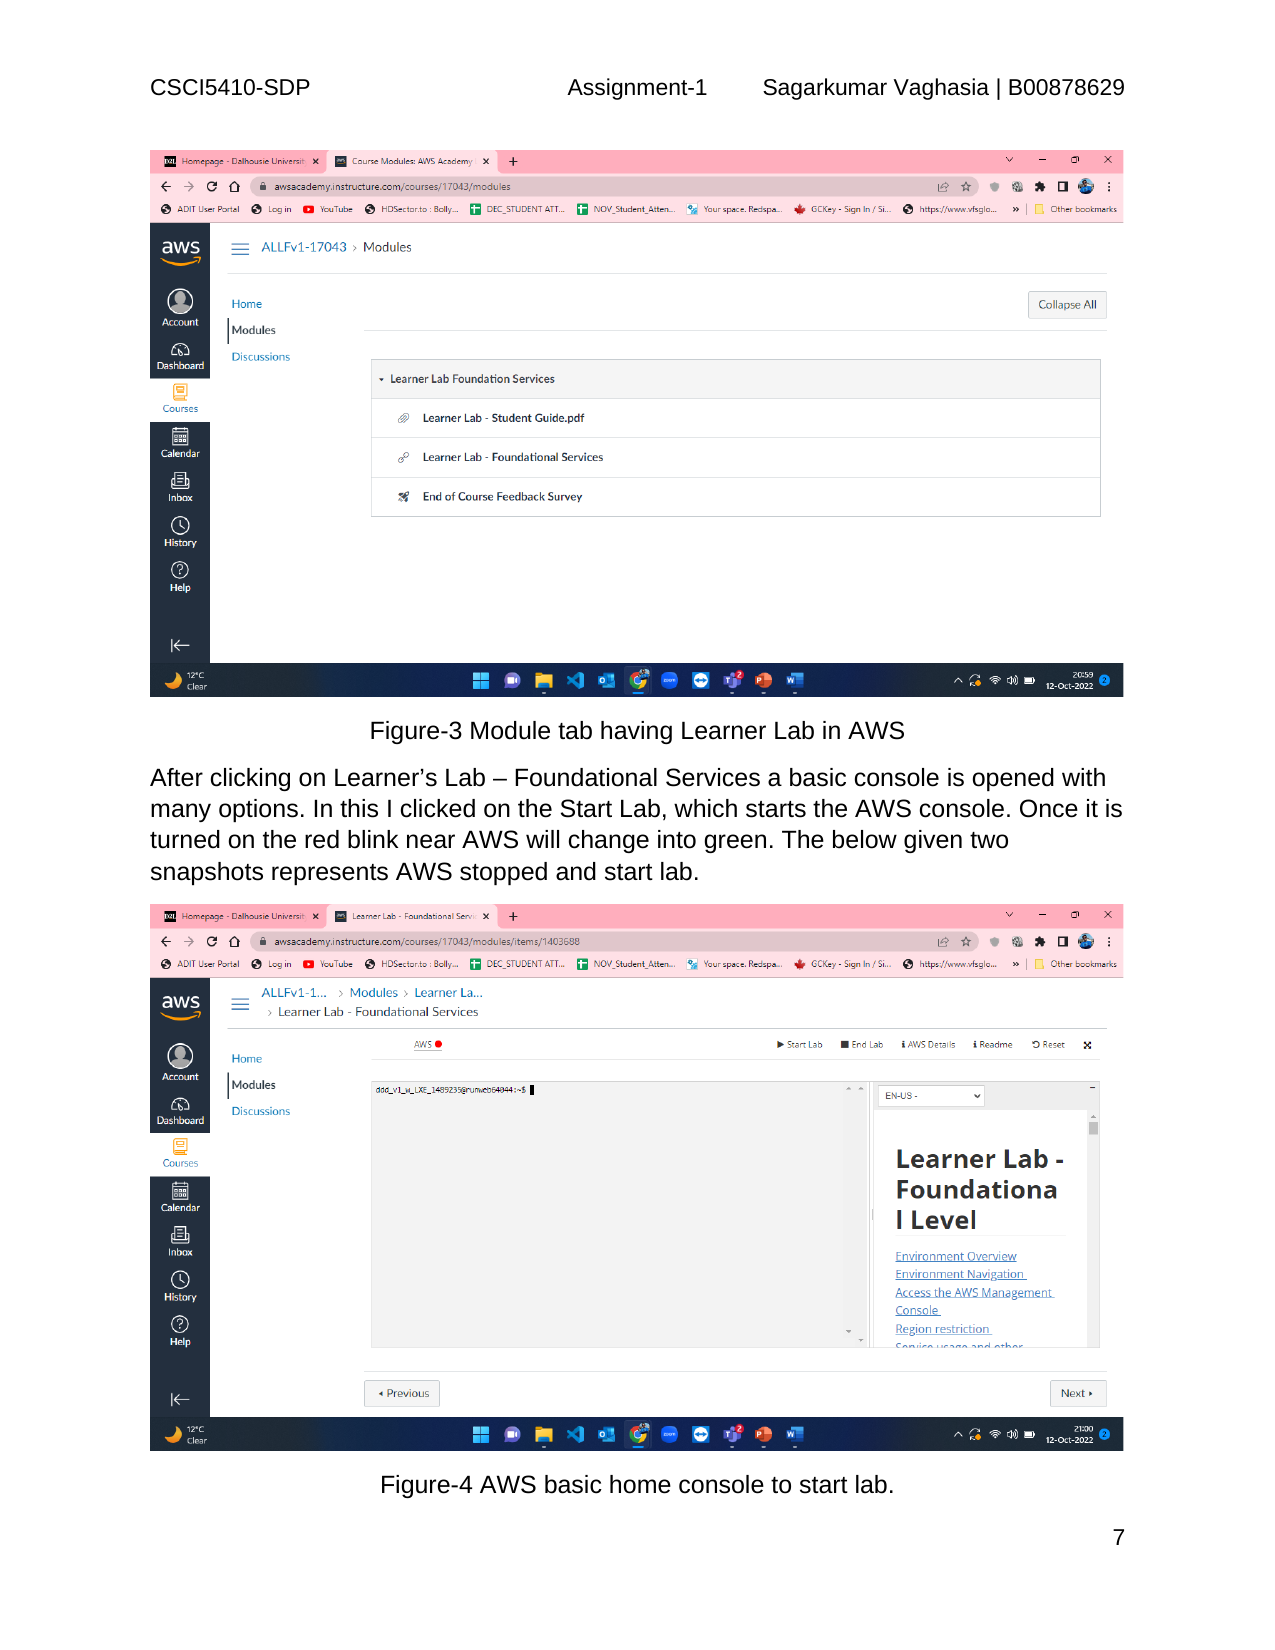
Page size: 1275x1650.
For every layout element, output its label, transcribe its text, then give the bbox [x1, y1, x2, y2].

picture [150, 150, 1124, 697]
picture [150, 904, 1124, 1451]
text After clicking on Learner’s Lab – Foundational Services a basic console is opened with many options. In this I clicked on the Start Lab, which starts the AWS console. Once it is turned on the red blink near AWS will change into green. The below given two snapshots represents AWS stopped and start lab. [150, 763, 1125, 885]
text Figure-3 Module tab having Learner Lab in AWS [150, 716, 1125, 744]
text Figure-4 AWS basic home console to start lab. [150, 1470, 1125, 1498]
